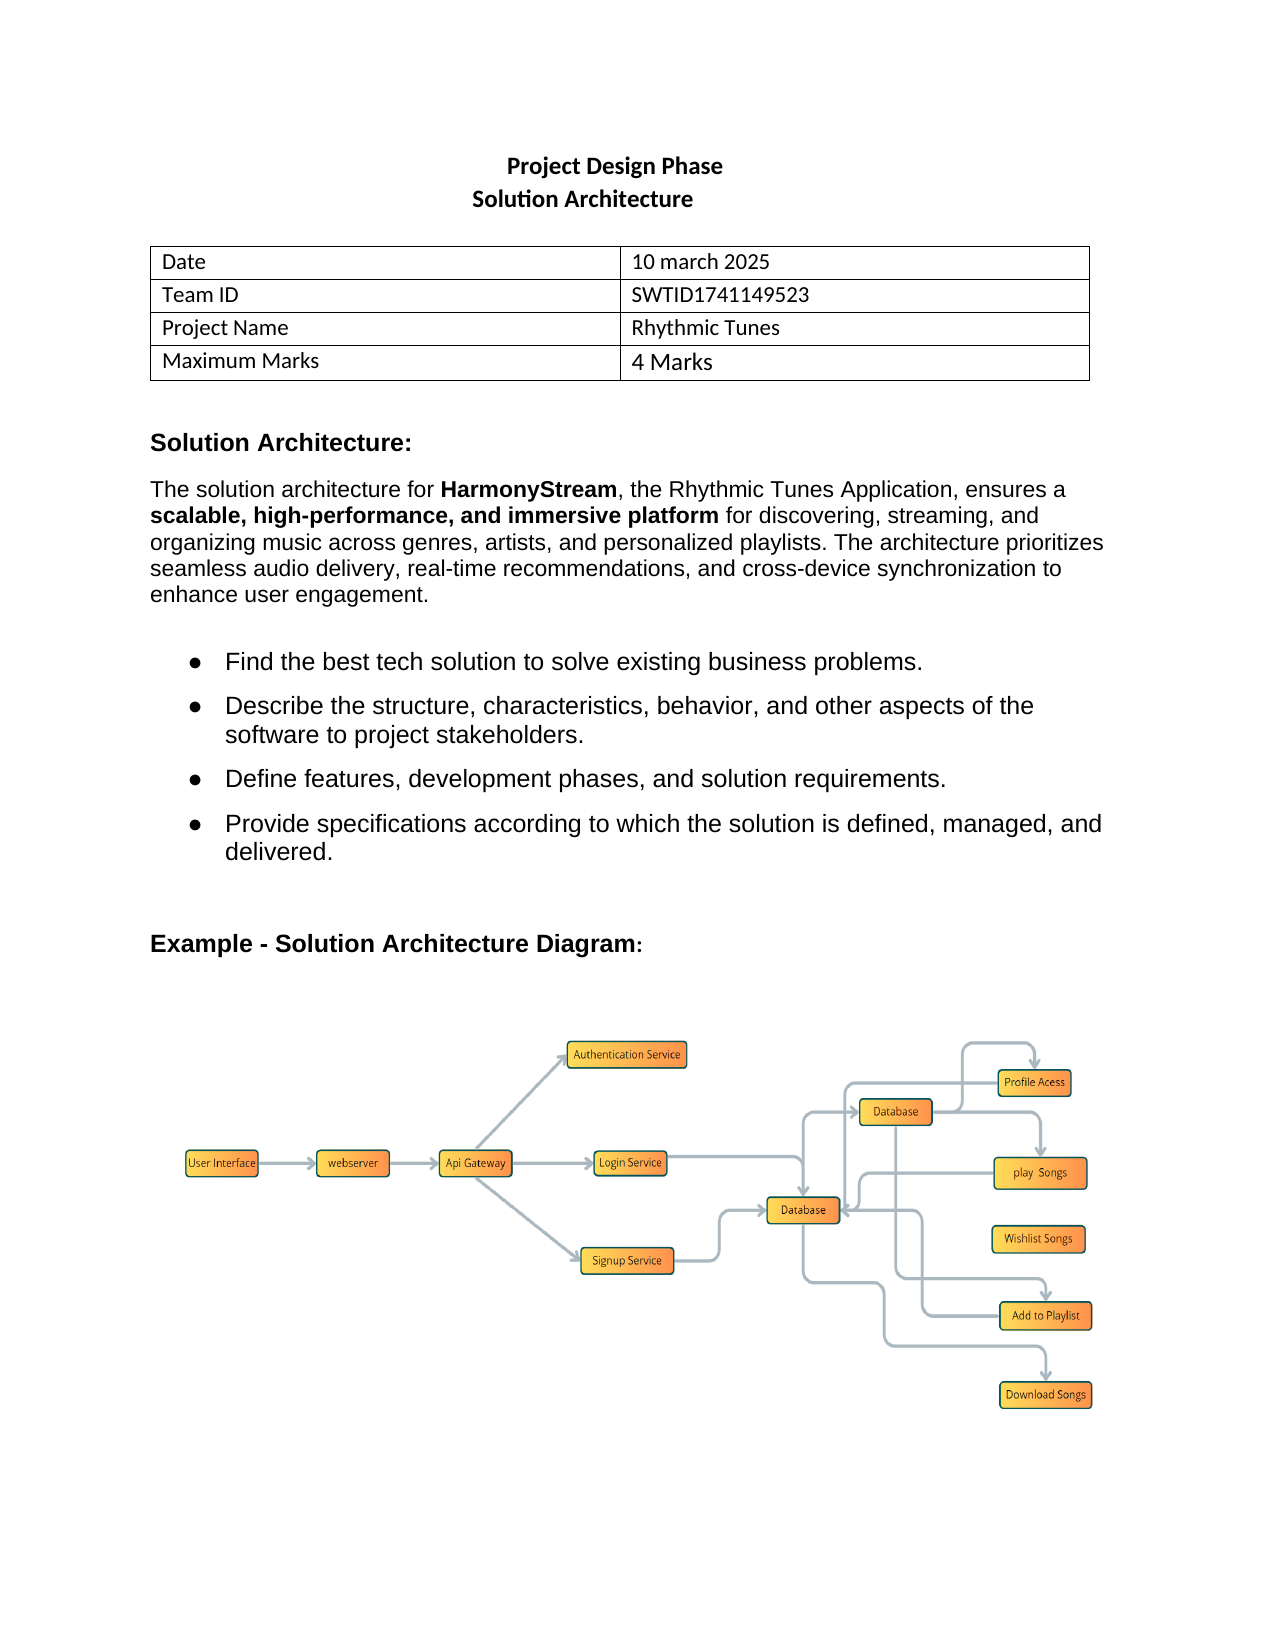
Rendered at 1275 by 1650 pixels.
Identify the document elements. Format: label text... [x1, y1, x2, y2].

list Find the best tech solution to solve existing business problems. [187, 647, 1125, 675]
text Project Design Phase [150, 150, 1125, 181]
table_header 10 march 2025 [621, 247, 1089, 279]
table_cell Maximum Marks [151, 346, 620, 380]
table_cell Project Name [151, 313, 620, 345]
text Example - Solution Architecture Diagram: [150, 928, 1125, 958]
list Describe the structure, characteristics, behavior, and other aspects of the software to project stakeholders. [187, 691, 1125, 748]
picture [150, 1023, 1125, 1432]
text Solution Architecture: [150, 428, 1125, 457]
list Provide specifications according to which the solution is defined, managed, and delivered. [187, 808, 1125, 866]
table_cell Team ID [151, 280, 620, 312]
text Solution Architecture [150, 183, 1125, 213]
table_cell Rhythmic Tunes [621, 313, 1089, 345]
table_header Date [151, 247, 620, 279]
table_cell 4 Marks [621, 346, 1089, 380]
table_cell SWTID1741149523 [621, 280, 1089, 312]
text The solution architecture for HarmonyStream, the Rhythmic Tunes Application, ensures a scalable, high-performance, and immersive platform for discovering, streaming, and organizing music across genres, artists, and personalized playlists. The architecture prioritizes seamless audio delivery, real-time recommendations, and cross-device synchronization to enhance user engagement. [150, 476, 1125, 608]
list Define features, development phases, and solution requirements. [187, 764, 1125, 793]
